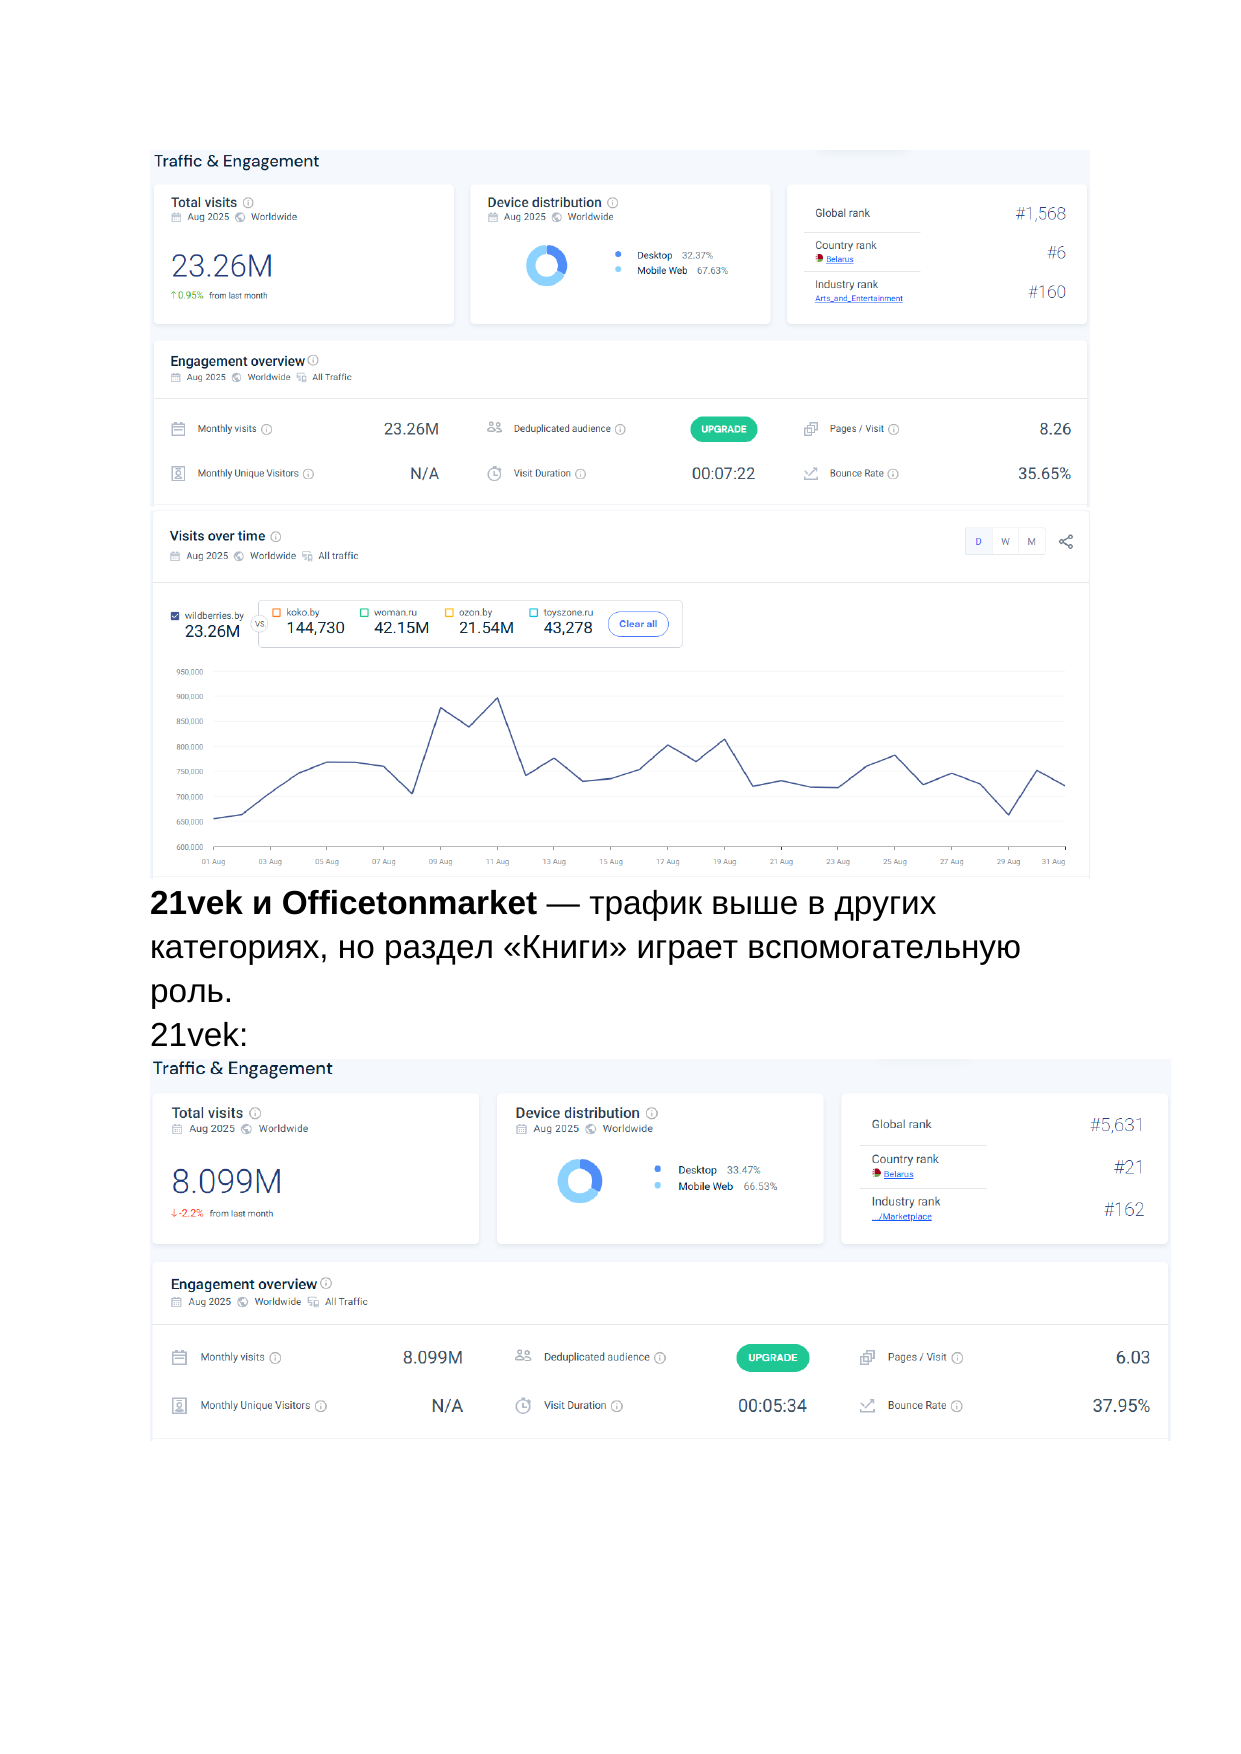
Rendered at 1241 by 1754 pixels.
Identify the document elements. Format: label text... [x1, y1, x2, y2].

picture [150, 150, 1091, 507]
text 21vek и Officetonmarket — трафик выше в других категориях, но раздел «Книги» играет вспомогательную роль. [150, 883, 1090, 1009]
text 21vek: [150, 1015, 1090, 1054]
picture [150, 510, 1091, 879]
picture [150, 1059, 1172, 1441]
